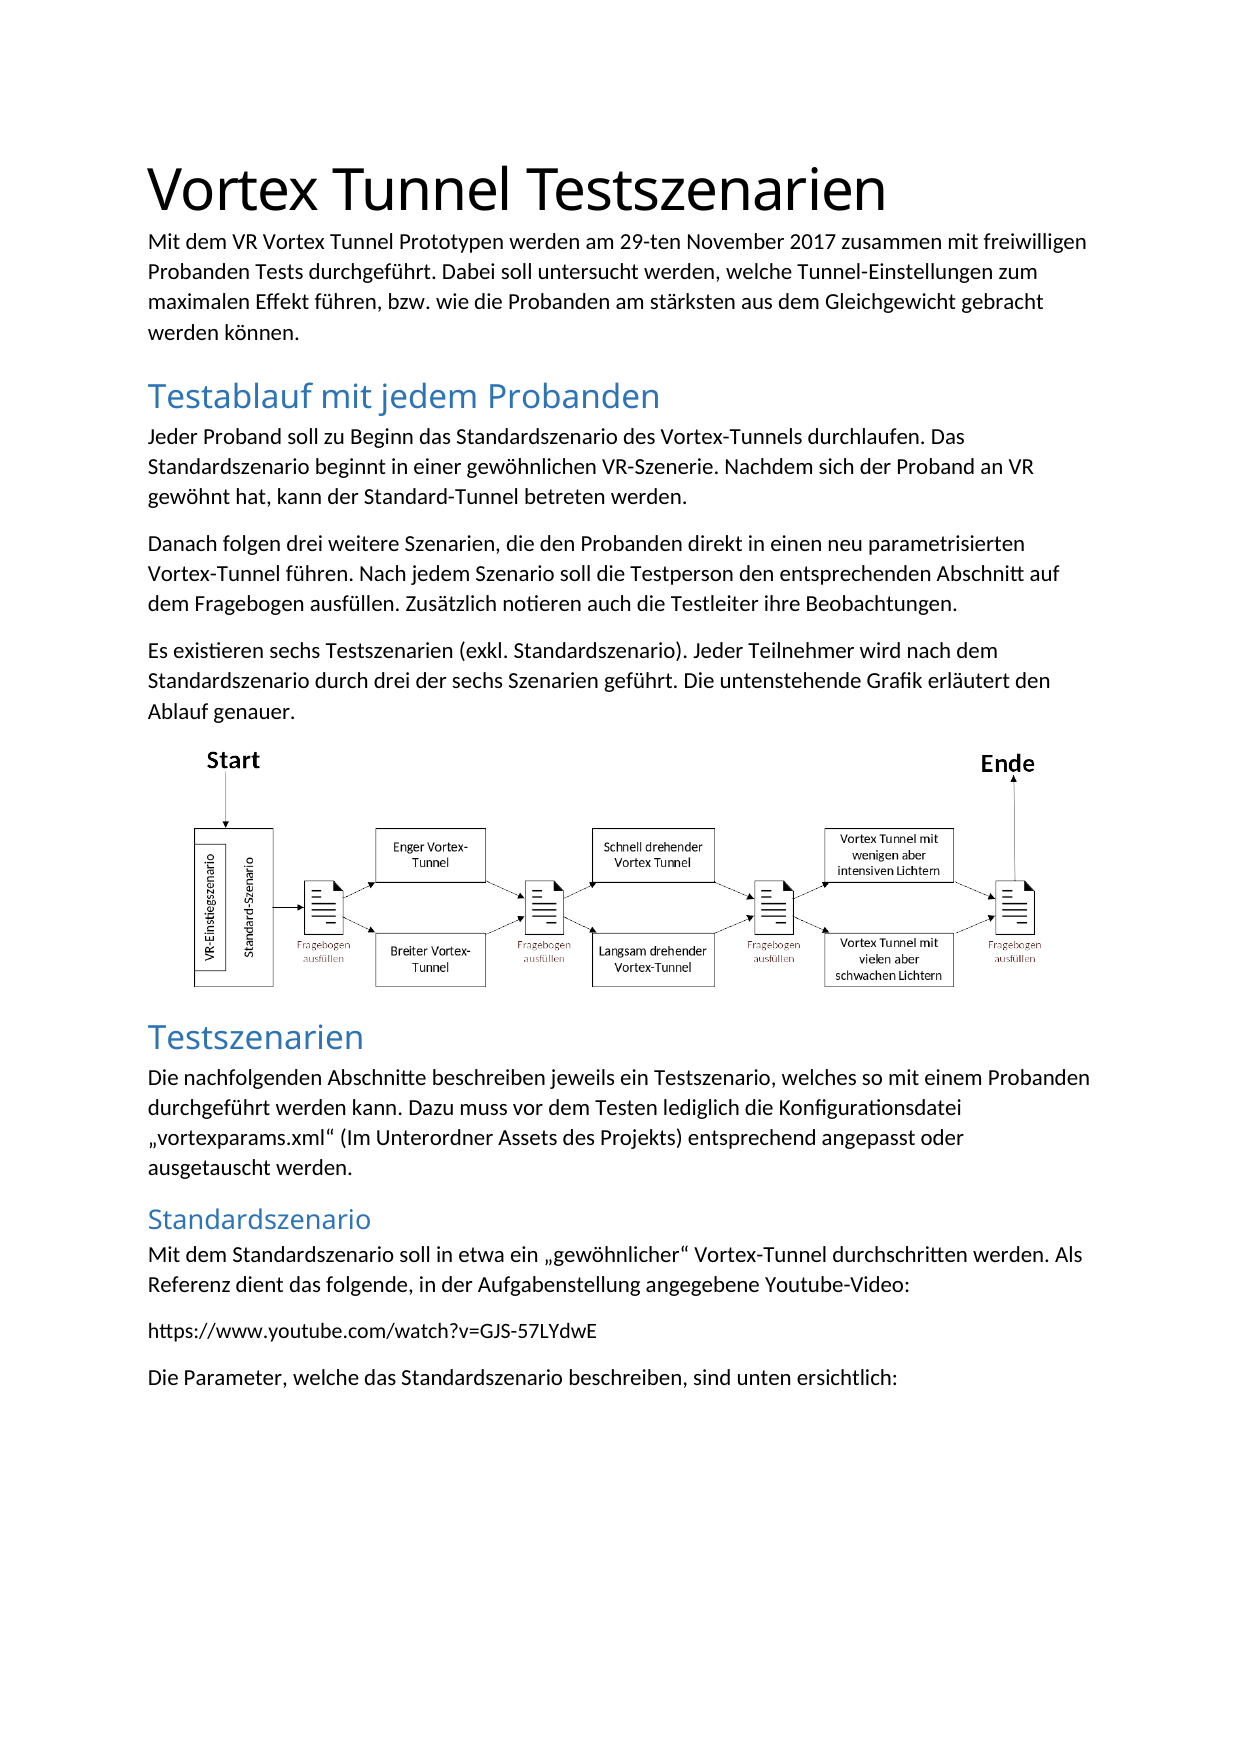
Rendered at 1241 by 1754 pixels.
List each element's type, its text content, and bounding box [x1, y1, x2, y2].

subtitle Testablauf mit jedem Probanden [148, 373, 1093, 418]
subtitle Testszenarien [148, 1014, 1093, 1059]
text https://www.youtube.com/watch?v=GJS-57LYdwE [148, 1317, 1093, 1344]
text Danach folgen drei weitere Szenarien, die den Probanden direkt in einen neu parametrisierten Vortex-Tunnel führen. Nach jedem Szenario soll die Testperson den entsprechenden Abschnitt auf dem Fragebogen ausfüllen. Zusätzlich notieren auch die Testleiter ihre Beobachtungen. [148, 529, 1093, 618]
subtitle Standardszenario [148, 1200, 1093, 1237]
text Die Parameter, welche das Standardszenario beschreiben, sind unten ersichtlich: [148, 1363, 1093, 1391]
text Es existieren sechs Testszenarien (exkl. Standardszenario). Jeder Teilnehmer wird nach dem Standardszenario durch drei der sechs Szenarien geführt. Die untenstehende Grafik erläutert den Ablauf genauer. [148, 636, 1093, 725]
text Jeder Proband soll zu Beginn das Standardszenario des Vortex-Tunnels durchlaufen. Das Standardszenario beginnt in einer gewöhnlichen VR-Szenerie. Nachdem sich der Proband an VR gewöhnt hat, kann der Standard-Tunnel betreten werden. [148, 422, 1093, 510]
title Vortex Tunnel Testszenarien [148, 148, 1093, 227]
text Mit dem VR Vortex Tunnel Prototypen werden am 29-ten November 2017 zusammen mit freiwilligen Probanden Tests durchgeführt. Dabei soll untersucht werden, welche Tunnel-Einstellungen zum maximalen Effekt führen, bzw. wie die Probanden am stärksten aus dem Gleichgewicht gebracht werden können. [148, 227, 1093, 346]
text Die nachfolgenden Abschnitte beschreiben jeweils ein Testszenario, welches so mit einem Probanden durchgeführt werden kann. Dazu muss vor dem Testen lediglich die Konfigurationsdatei „vortexparams.xml“ (Im Unterordner Assets des Projekts) entsprechend angepasst oder ausgetauscht werden. [148, 1063, 1093, 1182]
text Mit dem Standardszenario soll in etwa ein „gewöhnlicher“ Vortex-Tunnel durchschritten werden. Als Referenz dient das folgende, in der Aufgabenstellung angegebene Youtube-Video: [148, 1240, 1093, 1298]
